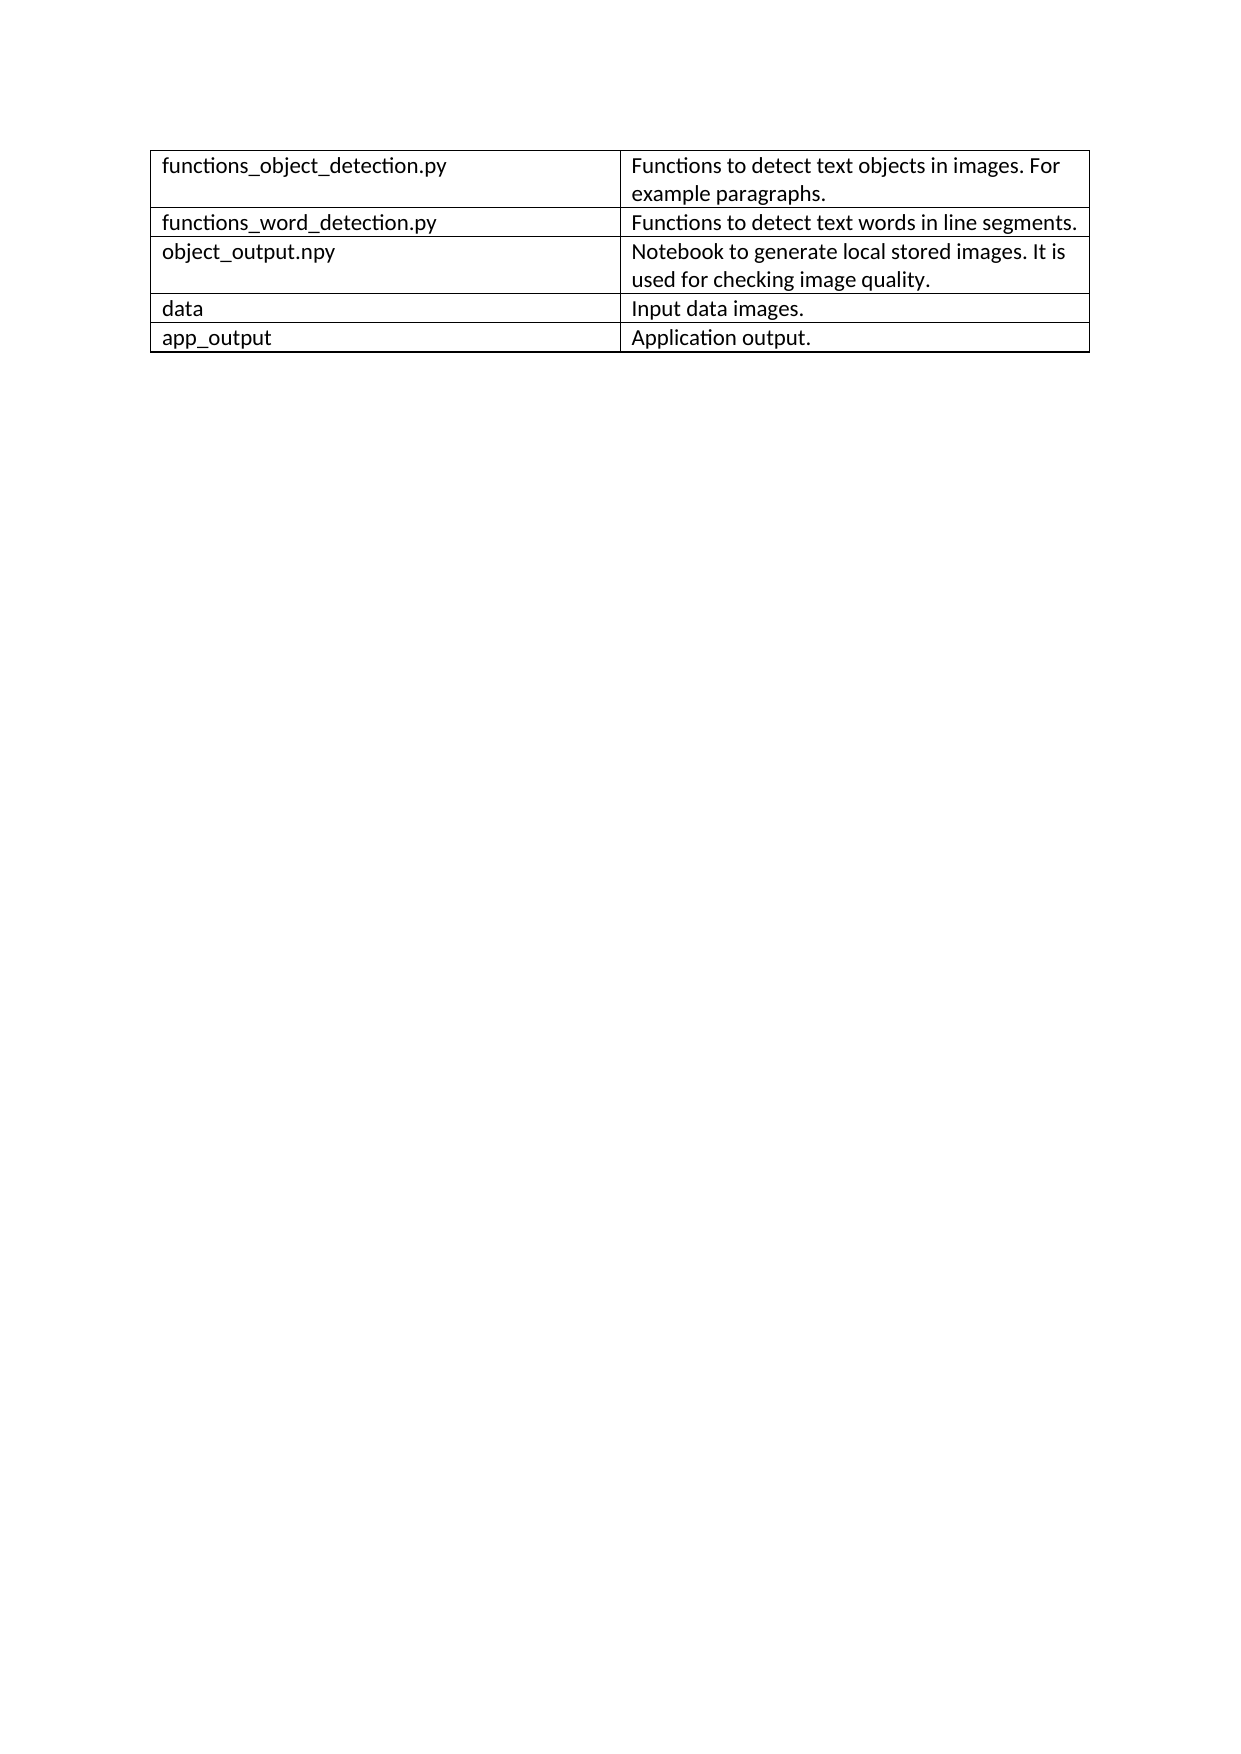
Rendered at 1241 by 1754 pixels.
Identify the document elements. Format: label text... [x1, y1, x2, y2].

table_cell functions_word_detection.py [151, 208, 620, 236]
table_cell data [151, 294, 620, 322]
table_cell Input data images. [621, 294, 1089, 322]
table_cell app_output [151, 323, 620, 351]
table_cell Functions to detect text objects in images. For example paragraphs. [621, 151, 1089, 207]
table_cell Functions to detect text words in line segments. [621, 208, 1089, 236]
table_cell functions_object_detection.py [151, 151, 620, 207]
table_cell Application output. [621, 323, 1089, 351]
table_cell Notebook to generate local stored images. It is used for checking image quality. [621, 237, 1089, 293]
table_cell object_output.npy [151, 237, 620, 293]
